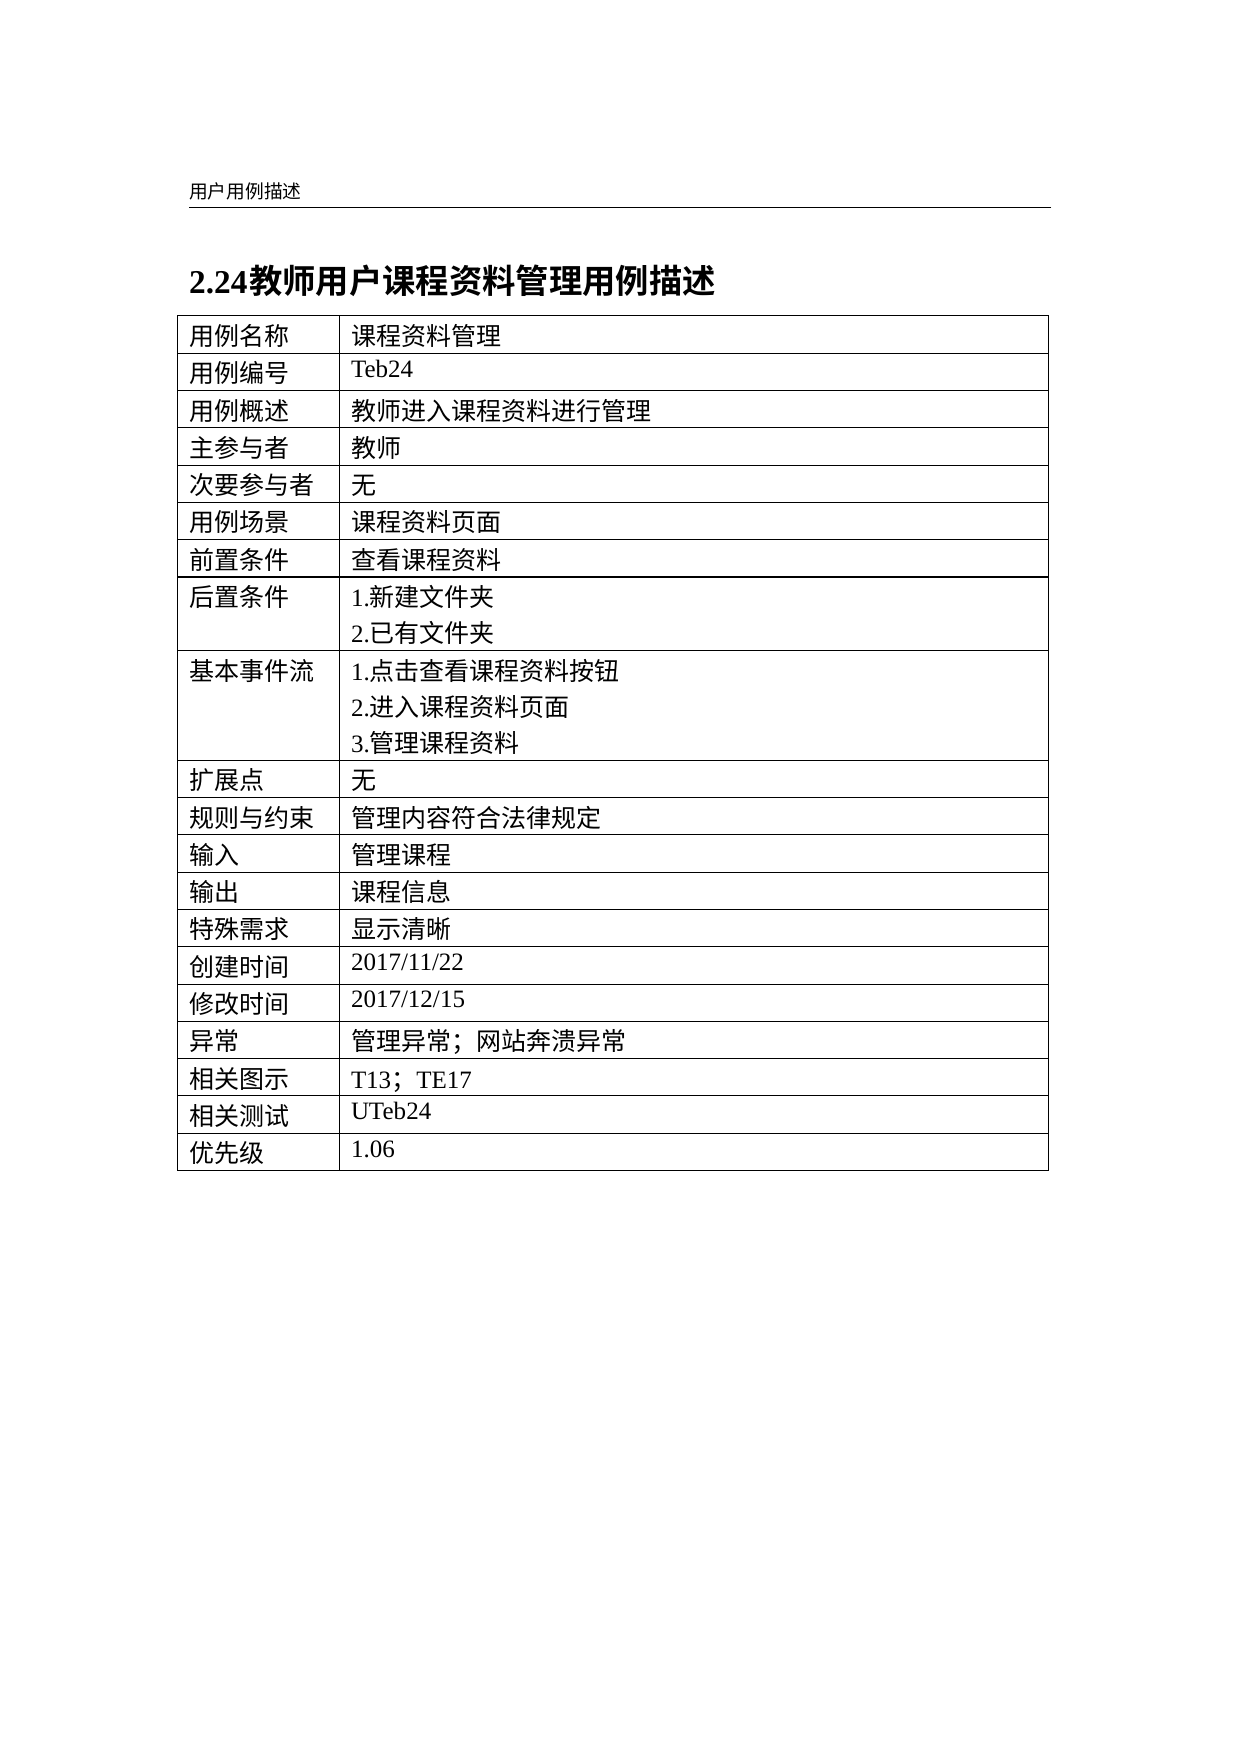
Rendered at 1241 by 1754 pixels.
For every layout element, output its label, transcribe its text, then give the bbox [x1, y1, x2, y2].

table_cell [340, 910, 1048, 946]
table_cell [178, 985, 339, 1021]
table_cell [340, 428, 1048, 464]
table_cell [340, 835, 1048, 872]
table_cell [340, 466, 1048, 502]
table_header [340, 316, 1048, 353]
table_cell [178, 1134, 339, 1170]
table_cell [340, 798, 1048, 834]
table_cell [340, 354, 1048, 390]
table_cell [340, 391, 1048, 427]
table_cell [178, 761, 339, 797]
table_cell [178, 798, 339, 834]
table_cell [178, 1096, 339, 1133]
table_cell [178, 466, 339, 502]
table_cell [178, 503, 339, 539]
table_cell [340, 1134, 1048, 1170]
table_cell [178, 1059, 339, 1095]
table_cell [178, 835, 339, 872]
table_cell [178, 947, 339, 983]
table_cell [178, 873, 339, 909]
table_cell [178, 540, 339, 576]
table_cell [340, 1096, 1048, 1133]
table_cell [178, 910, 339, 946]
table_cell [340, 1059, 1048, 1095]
subtitle 教师用户课程资料管理用例描述 [189, 254, 1051, 303]
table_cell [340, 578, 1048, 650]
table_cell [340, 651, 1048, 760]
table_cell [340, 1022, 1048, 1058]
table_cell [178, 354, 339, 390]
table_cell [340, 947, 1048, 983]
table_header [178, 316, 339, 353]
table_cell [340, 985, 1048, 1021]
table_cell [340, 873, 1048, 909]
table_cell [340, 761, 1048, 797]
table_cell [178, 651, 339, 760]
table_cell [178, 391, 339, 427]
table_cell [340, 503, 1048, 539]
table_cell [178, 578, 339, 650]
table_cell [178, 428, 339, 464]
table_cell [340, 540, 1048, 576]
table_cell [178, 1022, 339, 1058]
